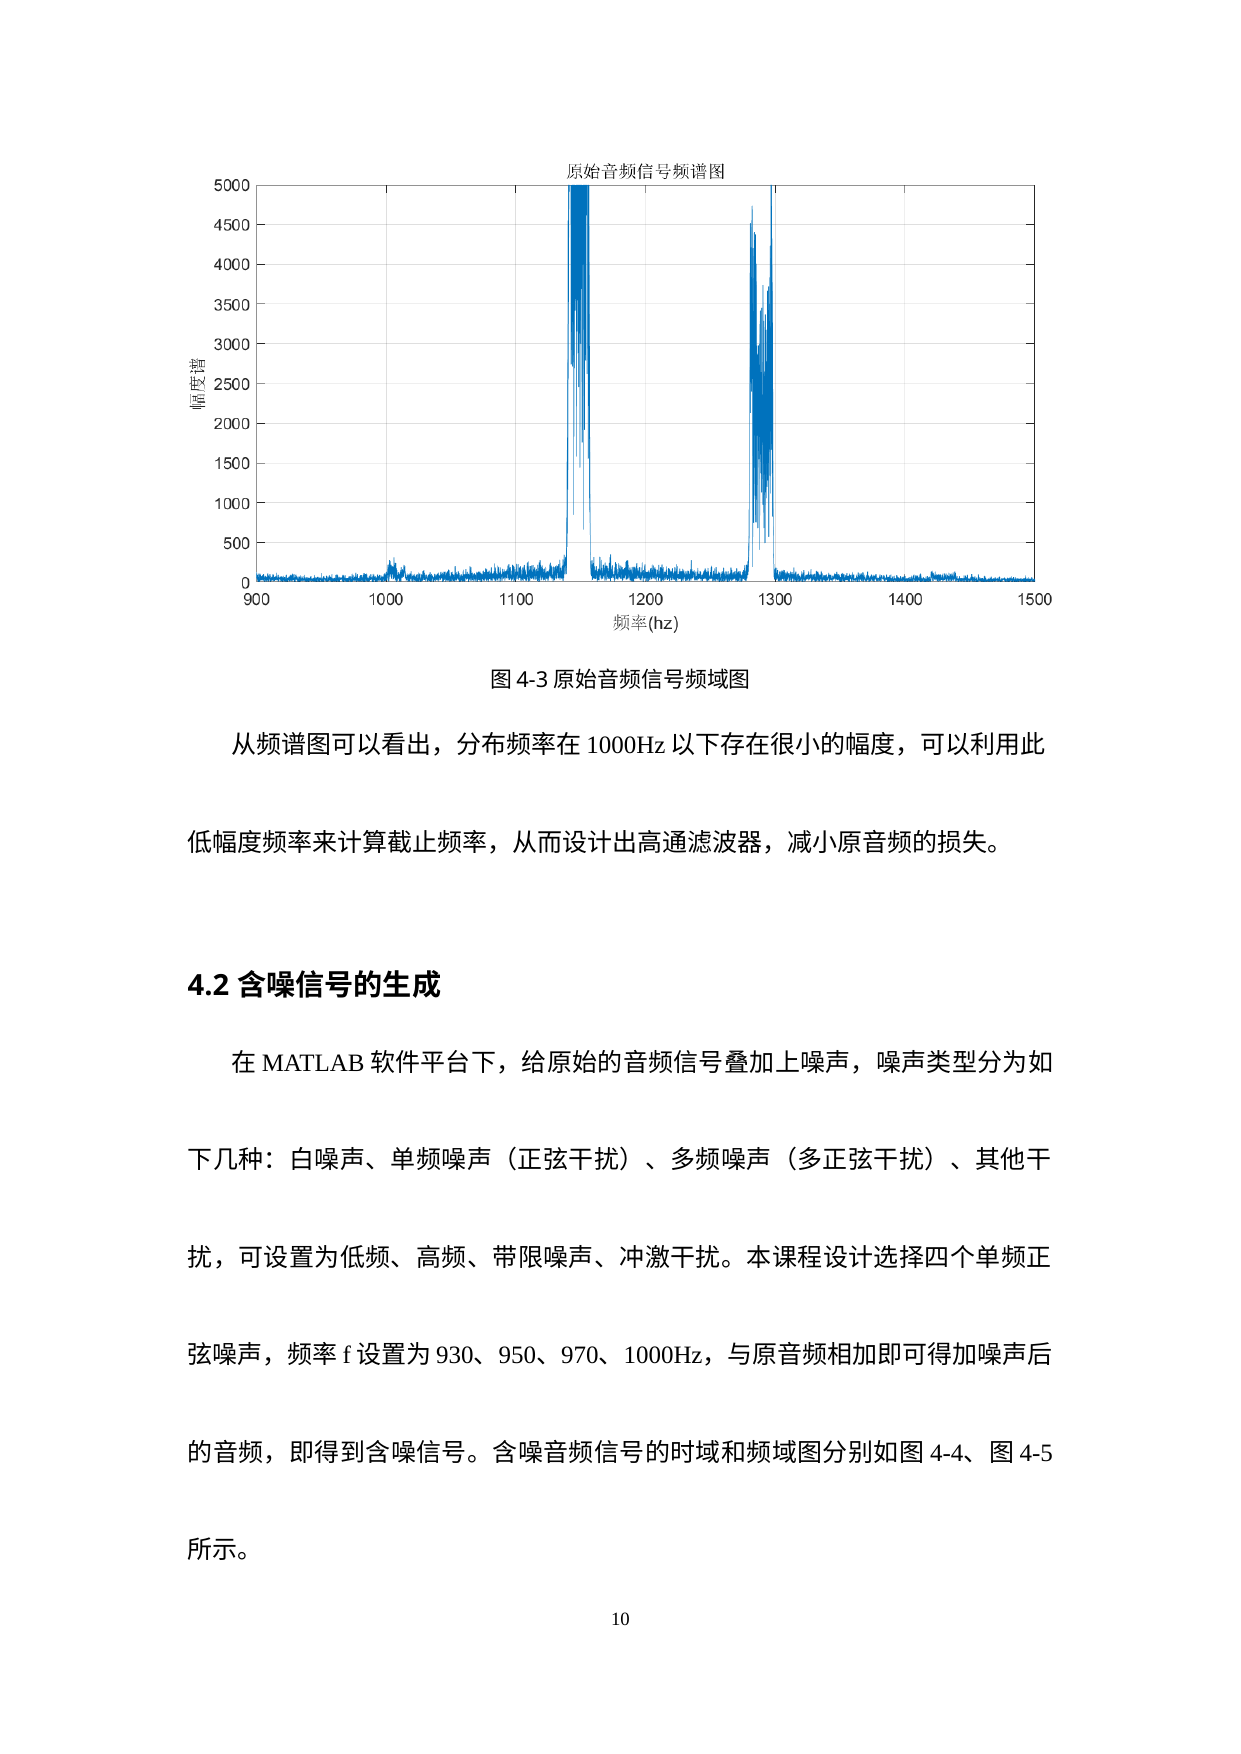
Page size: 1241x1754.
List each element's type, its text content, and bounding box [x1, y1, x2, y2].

text 在MATLAB软件平台下，给原始的音频信号叠加上噪声，噪声类型分为如下几种：白噪声、单频噪声（正弦干扰）、多频噪声（多正弦干扰）、其他干扰，可设置为低频、高频、带限噪声、冲激干扰。本课程设计选择四个单频正弦噪声，频率f设置为930、950、970、1000Hz，与原音频相加即可得加噪声后的音频，即得到含噪信号。含噪音频信号的时域和频域图分别如图4-4、图4-5所示。 [187, 1028, 1053, 1580]
picture [187, 162, 1053, 634]
text 从频谱图可以看出，分布频率在1000Hz以下存在很小的幅度，可以利用此低幅度频率来计算截止频率，从而设计出高通滤波器，减小原音频的损失。 [187, 710, 1053, 873]
title 4.2 含噪信号的生成 [187, 950, 1053, 1015]
text 图4-3 原始音频信号频域图 [187, 662, 1053, 694]
